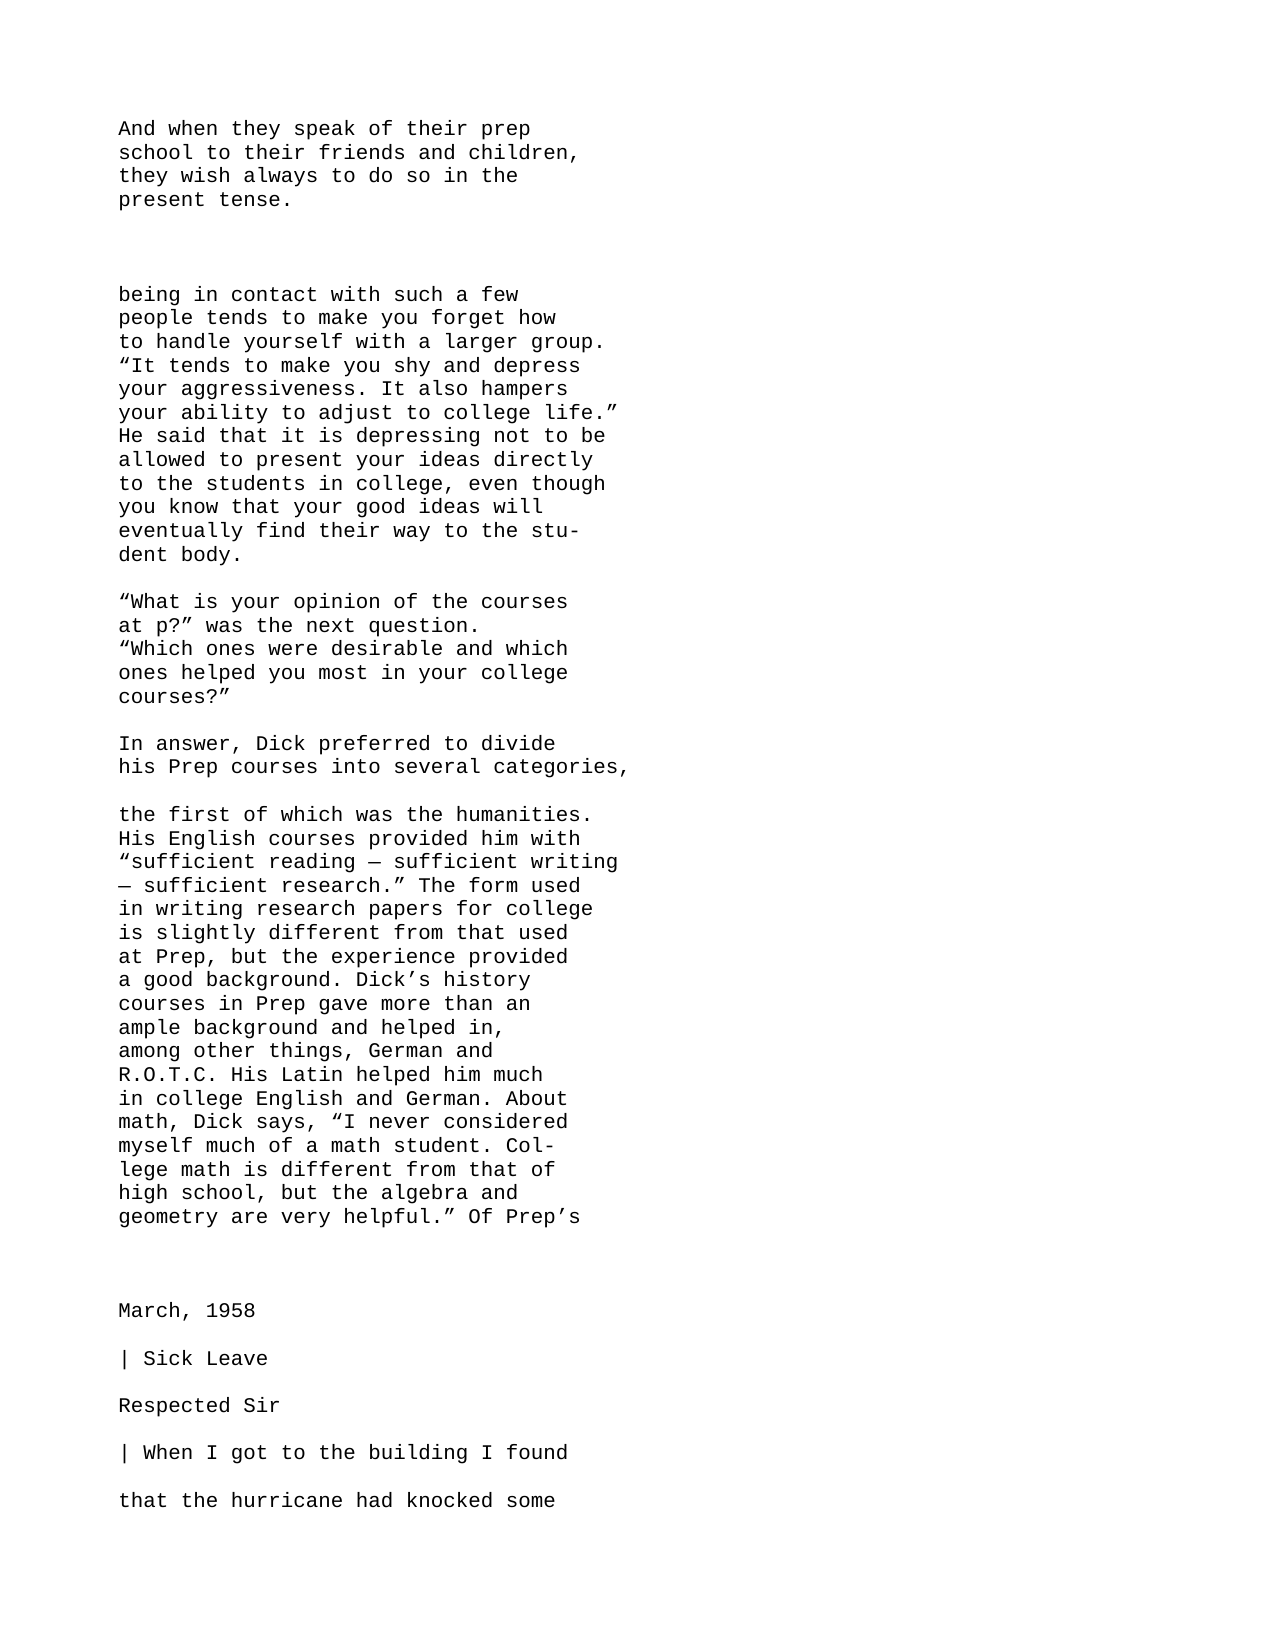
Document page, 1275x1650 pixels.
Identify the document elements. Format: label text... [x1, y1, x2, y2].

text “What is your opinion of the courses [118, 591, 1157, 615]
text In answer, Dick preferred to divide [118, 733, 1157, 757]
text “It tends to make you shy and depress [118, 354, 1157, 378]
text present tense. [118, 189, 1157, 213]
text And when they speak of their prep [118, 118, 1157, 142]
text math, Dick says, “I never considered [118, 1111, 1157, 1135]
text is slightly different from that used [118, 922, 1157, 946]
text courses?” [118, 686, 1157, 709]
text myself much of a math student. Col- [118, 1135, 1157, 1158]
text courses in Prep gave more than an [118, 993, 1157, 1017]
text his Prep courses into several categories, [118, 757, 1157, 780]
text they wish always to do so in the [118, 165, 1157, 189]
text | When I got to the building I found [118, 1442, 1157, 1466]
text at p?” was the next question. [118, 615, 1157, 638]
text — sufficient research.” The form used [118, 875, 1157, 898]
text that the hurricane had knocked some [118, 1489, 1157, 1513]
text ones helped you most in your college [118, 662, 1157, 686]
text at Prep, but the experience provided [118, 946, 1157, 969]
text in college English and German. About [118, 1088, 1157, 1111]
text in writing research papers for college [118, 898, 1157, 922]
text ample background and helped in, [118, 1017, 1157, 1040]
text to handle yourself with a larger group. [118, 331, 1157, 354]
text being in contact with such a few [118, 284, 1157, 307]
text people tends to make you forget how [118, 307, 1157, 331]
text you know that your good ideas will [118, 496, 1157, 520]
text school to their friends and children, [118, 142, 1157, 165]
text geometry are very helpful.” Of Prep’s [118, 1206, 1157, 1229]
text a good background. Dick’s history [118, 969, 1157, 993]
text to the students in college, even though [118, 473, 1157, 496]
text lege math is different from that of [118, 1158, 1157, 1182]
text the first of which was the humanities. [118, 804, 1157, 827]
text Respected Sir [118, 1395, 1157, 1419]
text He said that it is depressing not to be [118, 426, 1157, 449]
text R.O.T.C. His Latin helped him much [118, 1064, 1157, 1088]
text dent body. [118, 544, 1157, 567]
text among other things, German and [118, 1040, 1157, 1064]
text eventually find their way to the stu- [118, 520, 1157, 544]
text “sufficient reading — sufficient writing [118, 851, 1157, 875]
text high school, but the algebra and [118, 1182, 1157, 1206]
text March, 1958 [118, 1300, 1157, 1324]
text allowed to present your ideas directly [118, 449, 1157, 473]
text His English courses provided him with [118, 827, 1157, 851]
text your ability to adjust to college life.” [118, 402, 1157, 426]
text “Which ones were desirable and which [118, 638, 1157, 662]
text your aggressiveness. It also hampers [118, 378, 1157, 402]
text | Sick Leave [118, 1348, 1157, 1371]
